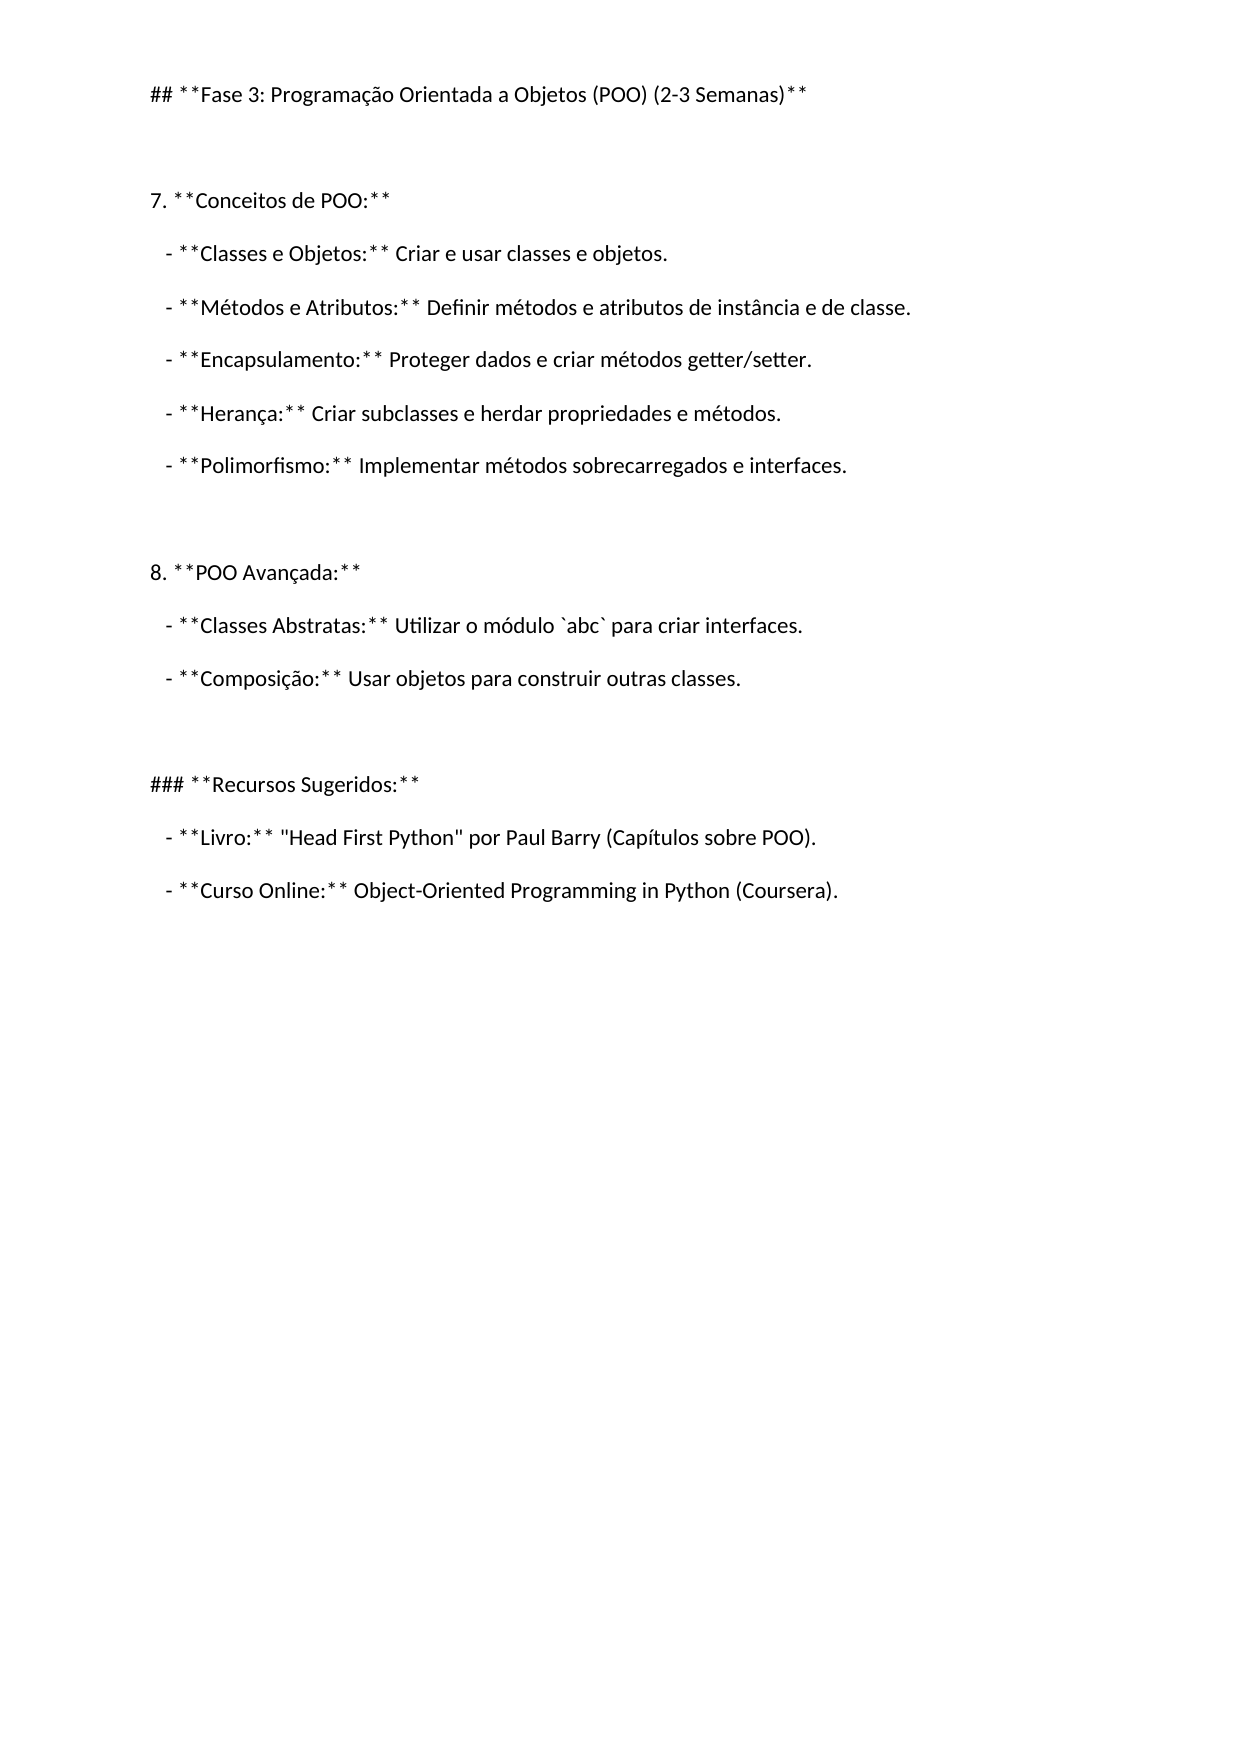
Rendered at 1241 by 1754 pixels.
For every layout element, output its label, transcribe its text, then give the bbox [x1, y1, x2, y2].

text ### **Recursos Sugeridos:** [150, 770, 1164, 798]
text - **Composição:** Usar objetos para construir outras classes. [150, 664, 1164, 692]
text - **Curso Online:** Object-Oriented Programming in Python (Coursera). [150, 876, 1164, 904]
text - **Classes Abstratas:** Utilizar o módulo `abc` para criar interfaces. [150, 611, 1164, 639]
text 7. **Conceitos de POO:** [150, 187, 1164, 214]
text - **Herança:** Criar subclasses e herdar propriedades e métodos. [150, 399, 1164, 427]
text 8. **POO Avançada:** [150, 558, 1164, 586]
text - **Encapsulamento:** Proteger dados e criar métodos getter/setter. [150, 346, 1164, 374]
text - **Livro:** "Head First Python" por Paul Barry (Capítulos sobre POO). [150, 823, 1164, 851]
text ## **Fase 3: Programação Orientada a Objetos (POO) (2-3 Semanas)** [150, 81, 1164, 108]
text - **Polimorfismo:** Implementar métodos sobrecarregados e interfaces. [150, 452, 1164, 480]
text - **Classes e Objetos:** Criar e usar classes e objetos. [150, 239, 1164, 268]
text - **Métodos e Atributos:** Definir métodos e atributos de instância e de classe. [150, 293, 1164, 321]
